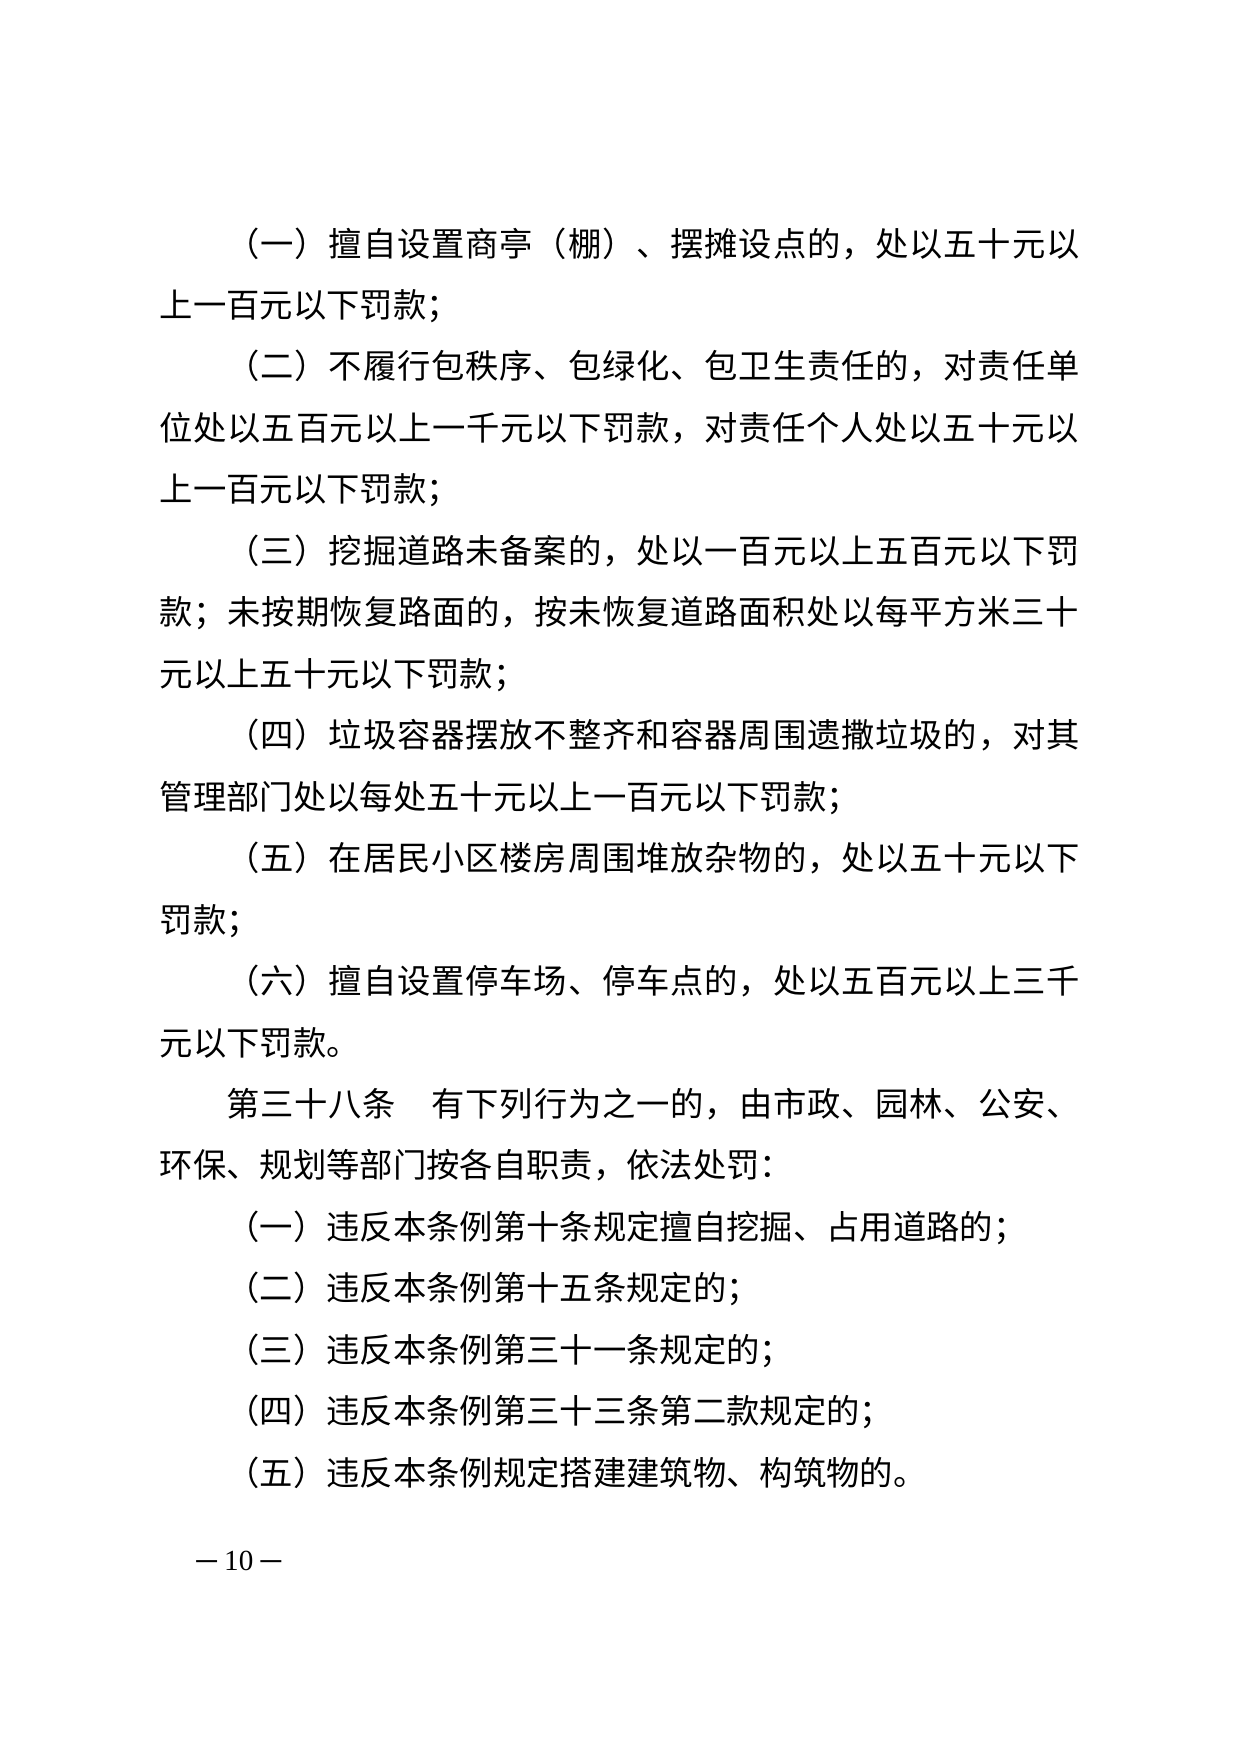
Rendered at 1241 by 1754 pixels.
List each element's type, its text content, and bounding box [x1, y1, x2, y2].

text （三）违反本条例第三十一条规定的； [159, 1313, 1081, 1374]
text （四）违反本条例第三十三条第二款规定的； [159, 1374, 1081, 1436]
text 第三十八条 有下列行为之一的，由市政、园林、公安、环保、规划等部门按各自职责，依法处罚： [159, 1067, 1081, 1190]
text （二）违反本条例第十五条规定的； [159, 1252, 1081, 1313]
text （一）违反本条例第十条规定擅自挖掘、占用道路的； [159, 1190, 1081, 1252]
text （一）擅自设置商亭（棚）、摆摊设点的，处以五十元以上一百元以下罚款； [159, 207, 1081, 330]
text （六）擅自设置停车场、停车点的，处以五百元以上三千元以下罚款。 [159, 944, 1081, 1067]
text （五）违反本条例规定搭建建筑物、构筑物的。 [159, 1436, 1081, 1497]
text （三）挖掘道路未备案的，处以一百元以上五百元以下罚款；未按期恢复路面的，按未恢复道路面积处以每平方米三十元以上五十元以下罚款； [159, 514, 1081, 698]
text （二）不履行包秩序、包绿化、包卫生责任的，对责任单位处以五百元以上一千元以下罚款，对责任个人处以五十元以上一百元以下罚款； [159, 330, 1081, 514]
text （五）在居民小区楼房周围堆放杂物的，处以五十元以下罚款； [159, 821, 1081, 944]
text （四）垃圾容器摆放不整齐和容器周围遗撒垃圾的，对其管理部门处以每处五十元以上一百元以下罚款； [159, 698, 1081, 821]
